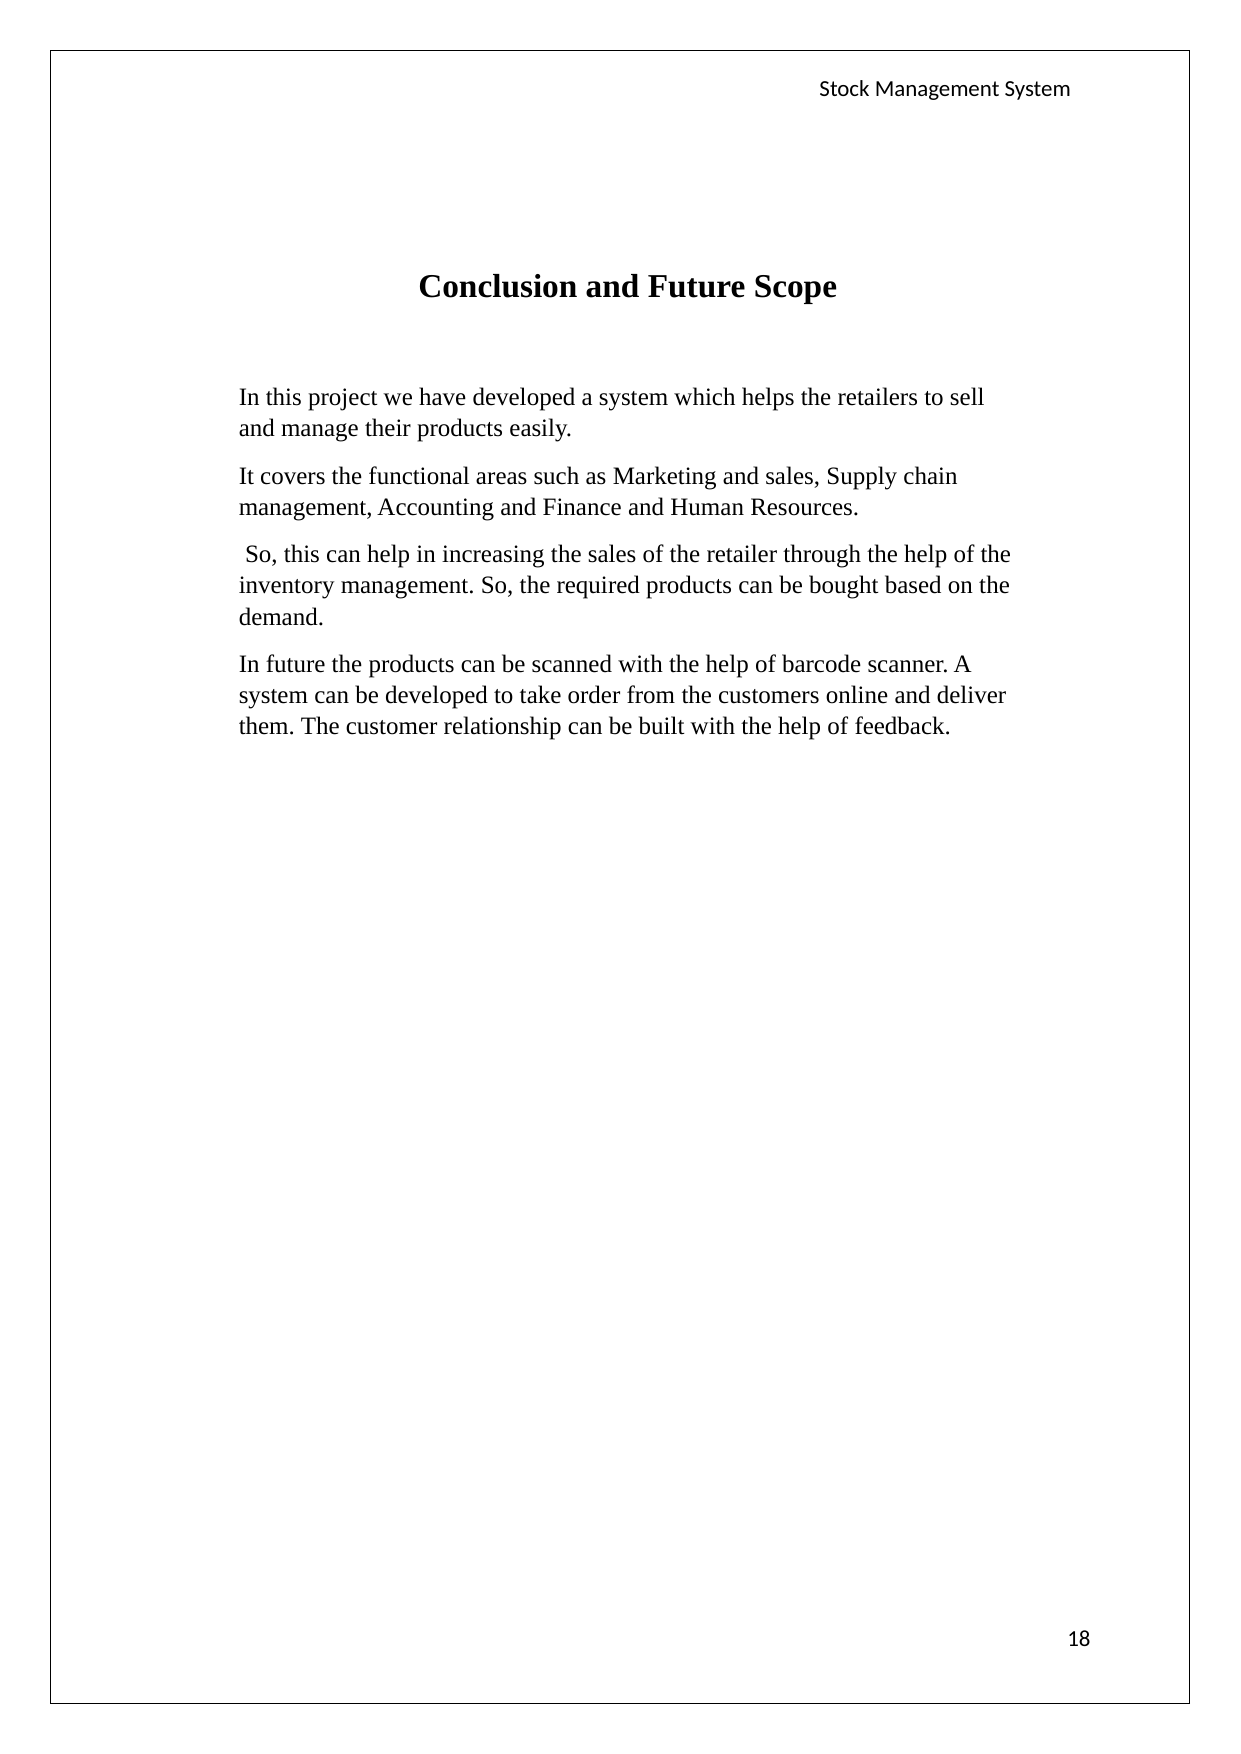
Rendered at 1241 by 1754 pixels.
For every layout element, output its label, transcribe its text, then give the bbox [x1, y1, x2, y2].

text Conclusion and Future Scope [238, 266, 1016, 304]
text In future the products can be scanned with the help of barcode scanner. A system can be developed to take order from the customers online and deliver them. The customer relationship can be built with the help of feedback. [238, 649, 1016, 740]
text In this project we have developed a system which helps the retailers to sell and manage their products easily. [238, 382, 1016, 442]
text So, this can help in increasing the sales of the retailer through the help of the inventory management. So, the required products can be bought based on the demand. [238, 539, 1016, 630]
text It covers the functional areas such as Marketing and sales, Supply chain management, Accounting and Finance and Human Resources. [238, 461, 1016, 521]
